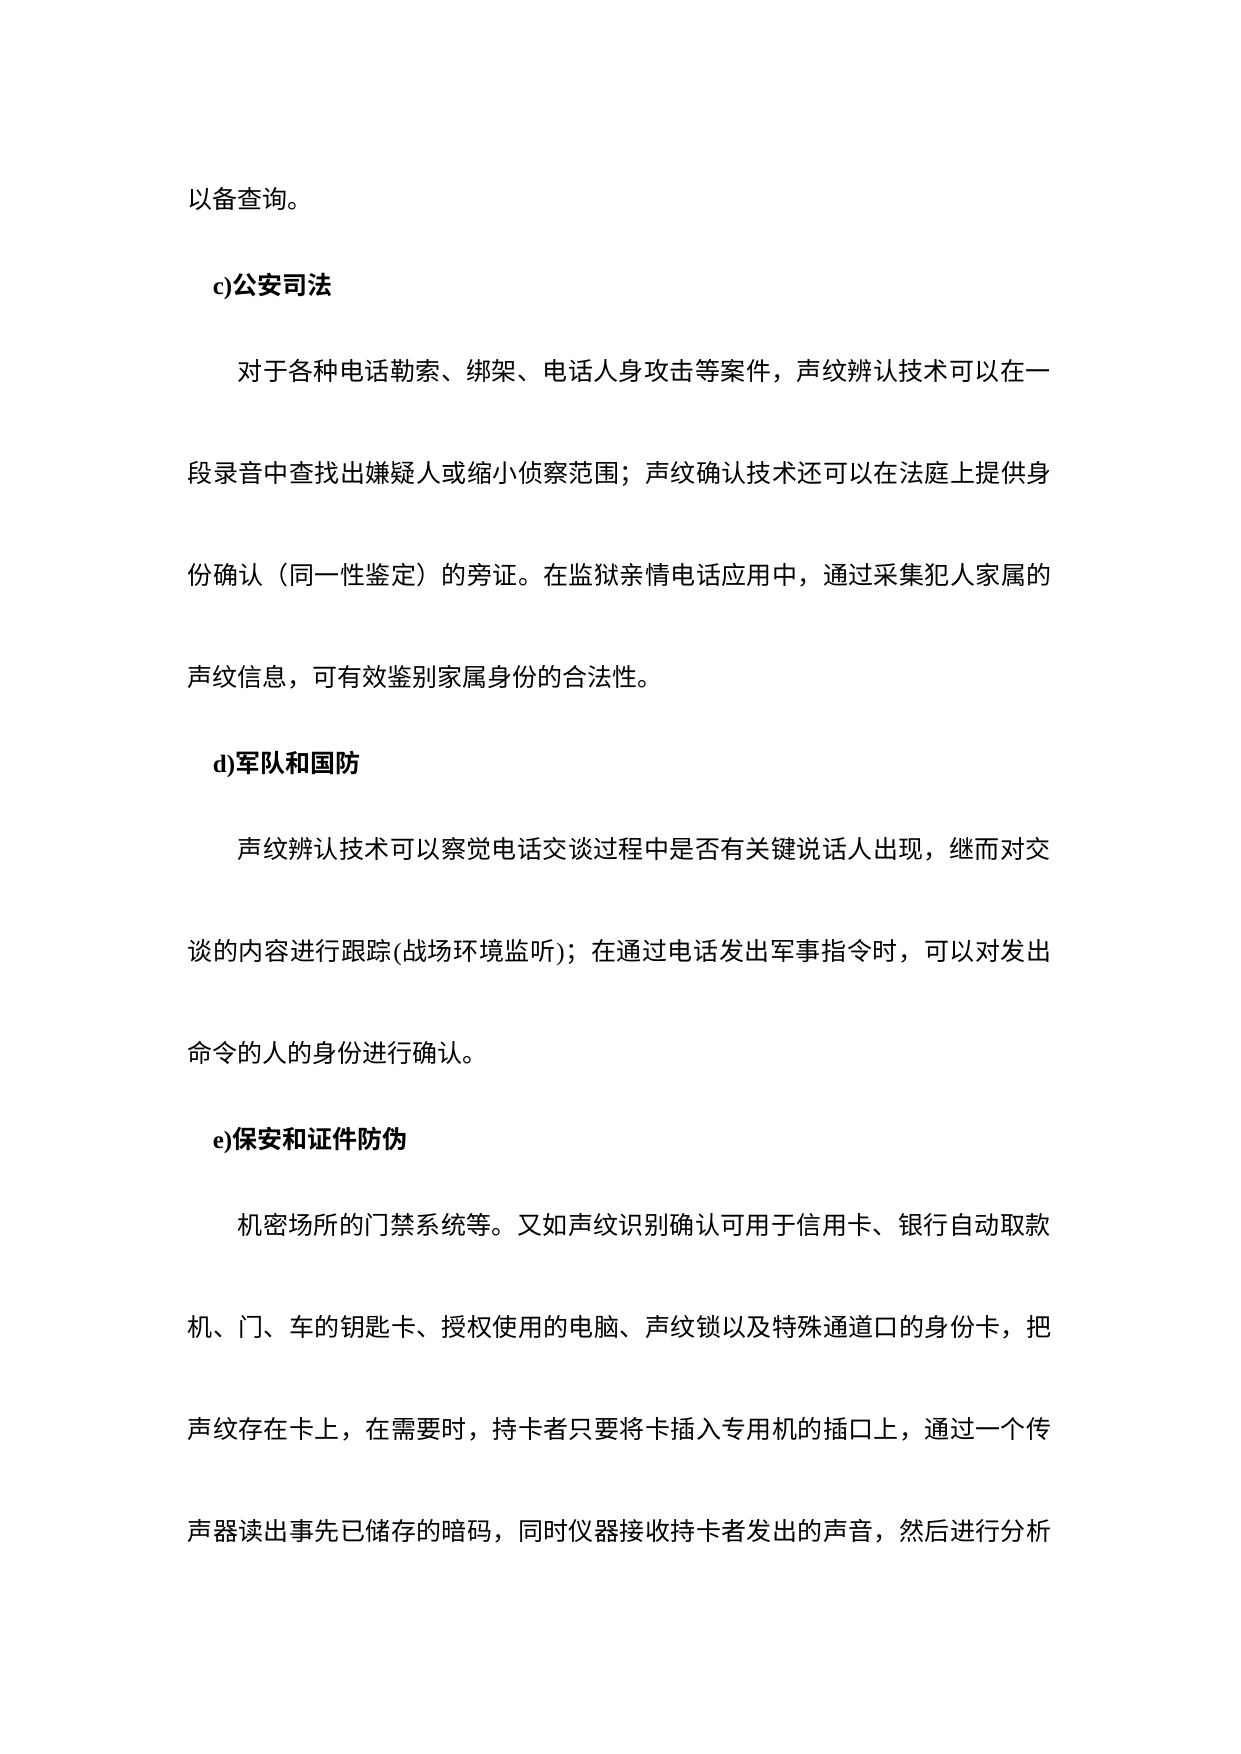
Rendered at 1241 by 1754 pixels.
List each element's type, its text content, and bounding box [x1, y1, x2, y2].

text 对于各种电话勒索、绑架、电话人身攻击等案件，声纹辨认技术可以在一段录音中查找出嫌疑人或缩小侦察范围；声纹确认技术还可以在法庭上提供身份确认（同一性鉴定）的旁证。在监狱亲情电话应用中，通过采集犯人家属的声纹信息，可有效鉴别家属身份的合法性。 [187, 336, 1053, 709]
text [187, 1189, 1053, 1563]
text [187, 164, 1053, 232]
text e)保安和证件防伪 [187, 1103, 1053, 1171]
text d)军队和国防 [187, 728, 1053, 796]
text 声纹辨认技术可以察觉电话交谈过程中是否有关键说话人出现，继而对交谈的内容进行跟踪(战场环境监听)；在通过电话发出军事指令时，可以对发出命令的人的身份进行确认。 [187, 814, 1053, 1085]
text c)公安司法 [187, 250, 1053, 318]
